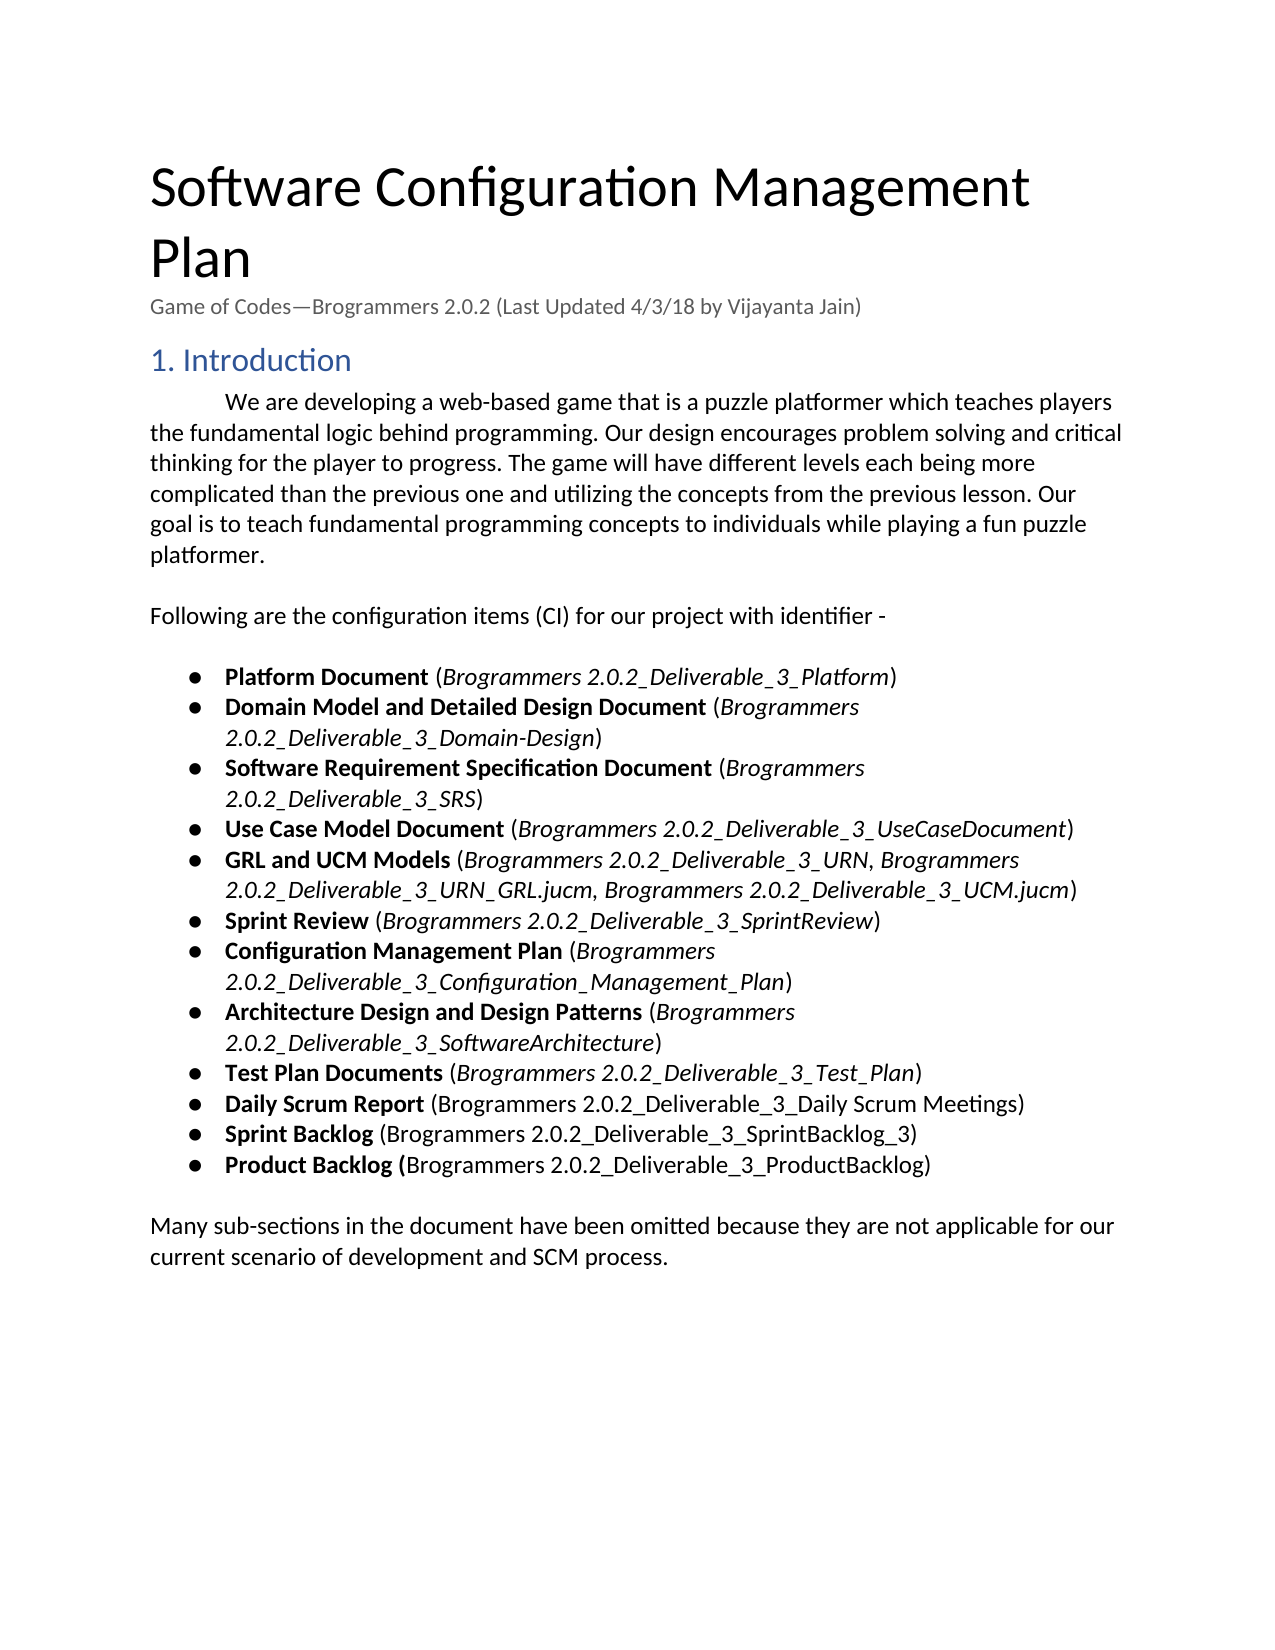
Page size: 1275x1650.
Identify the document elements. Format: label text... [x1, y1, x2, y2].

title Software Configuration Management Plan [150, 150, 1125, 292]
text Many sub-sections in the document have been omitted because they are not applicable for our current scenario of development and SCM process. [150, 1210, 1125, 1271]
list Use Case Model Document (Brogrammers 2.0.2_Deliverable_3_UseCaseDocument) [187, 813, 1125, 844]
list Daily Scrum Report (Brogrammers 2.0.2_Deliverable_3_Daily Scrum Meetings) [187, 1088, 1125, 1119]
list GRL and UCM Models (Brogrammers 2.0.2_Deliverable_3_URN, Brogrammers 2.0.2_Deliverable_3_URN_GRL.jucm, Brogrammers 2.0.2_Deliverable_3_UCM.jucm) [187, 844, 1125, 905]
subtitle Game of Codes—Brogrammers 2.0.2 (Last Updated 4/3/18 by Vijayanta Jain) [150, 292, 1125, 321]
list Architecture Design and Design Patterns (Brogrammers 2.0.2_Deliverable_3_SoftwareArchitecture) [187, 997, 1125, 1058]
list Domain Model and Detailed Design Document (Brogrammers 2.0.2_Deliverable_3_Domain-Design) [187, 691, 1125, 752]
list Software Requirement Specification Document (Brogrammers 2.0.2_Deliverable_3_SRS) [187, 752, 1125, 813]
list Sprint Review (Brogrammers 2.0.2_Deliverable_3_SprintReview) [187, 905, 1125, 936]
subtitle 1. Introduction [150, 339, 1125, 380]
text We are developing a web-based game that is a puzzle platformer which teaches players the fundamental logic behind programming. Our design encourages problem solving and critical thinking for the player to progress. The game will have different levels each being more complicated than the previous one and utilizing the concepts from the previous lesson. Our goal is to teach fundamental programming concepts to individuals while playing a fun puzzle platformer. [150, 386, 1125, 569]
list Sprint Backlog (Brogrammers 2.0.2_Deliverable_3_SprintBacklog_3) [187, 1119, 1125, 1149]
list Product Backlog (Brogrammers 2.0.2_Deliverable_3_ProductBacklog) [187, 1149, 1125, 1180]
list Configuration Management Plan (Brogrammers 2.0.2_Deliverable_3_Configuration_Management_Plan) [187, 936, 1125, 997]
text Following are the configuration items (CI) for our project with identifier - [150, 600, 1125, 630]
list Platform Document (Brogrammers 2.0.2_Deliverable_3_Platform) [187, 661, 1125, 691]
list Test Plan Documents (Brogrammers 2.0.2_Deliverable_3_Test_Plan) [187, 1058, 1125, 1088]
